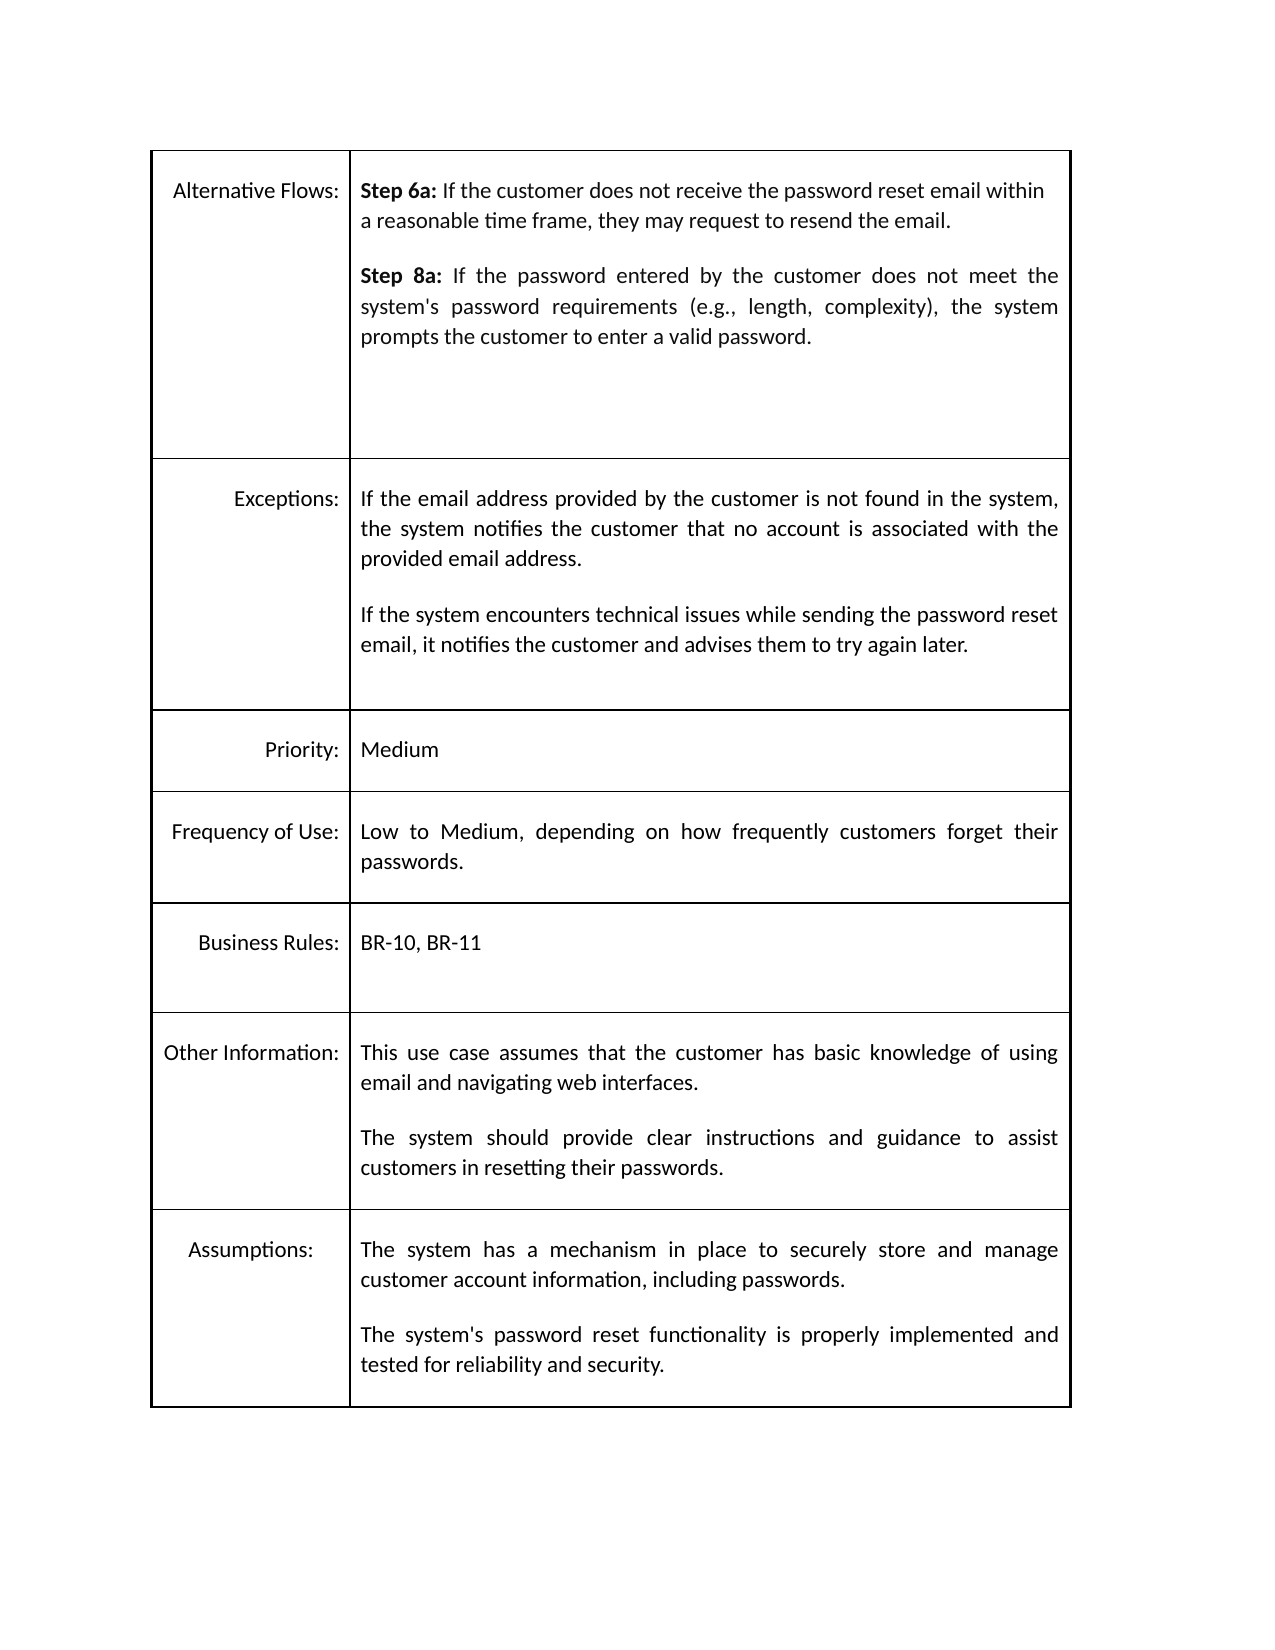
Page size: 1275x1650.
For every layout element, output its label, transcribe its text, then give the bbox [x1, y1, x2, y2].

table_cell Business Rules: [153, 904, 349, 1012]
table_cell Medium [351, 711, 1069, 791]
table_cell Priority: [153, 711, 349, 791]
table_cell Alternative Flows: [153, 151, 349, 458]
table_cell Step 6a: If the customer does not receive the password reset email within a reasonable time frame, they may request to resend the email. Step 8a: If the password entered by the customer does not meet the system's password requirements (e.g., length, complexity), the system prompts the customer to enter a valid password. [351, 151, 1069, 458]
table_cell The system has a mechanism in place to securely store and manage customer account information, including passwords. The system's password reset functionality is properly implemented and tested for reliability and security. [351, 1210, 1069, 1406]
table_cell Low to Medium, depending on how frequently customers forget their passwords. [351, 792, 1069, 902]
table_cell Other Information: [153, 1013, 349, 1209]
table_cell Frequency of Use: [153, 792, 349, 902]
table_cell This use case assumes that the customer has basic knowledge of using email and navigating web interfaces. The system should provide clear instructions and guidance to assist customers in resetting their passwords. [351, 1013, 1069, 1209]
table_cell Assumptions: [153, 1210, 349, 1406]
table_cell If the email address provided by the customer is not found in the system, the system notifies the customer that no account is associated with the provided email address. If the system encounters technical issues while sending the password reset email, it notifies the customer and advises them to try again later. [351, 459, 1069, 709]
table_cell BR-10, BR-11 [351, 904, 1069, 1012]
table_cell Exceptions: [153, 459, 349, 709]
